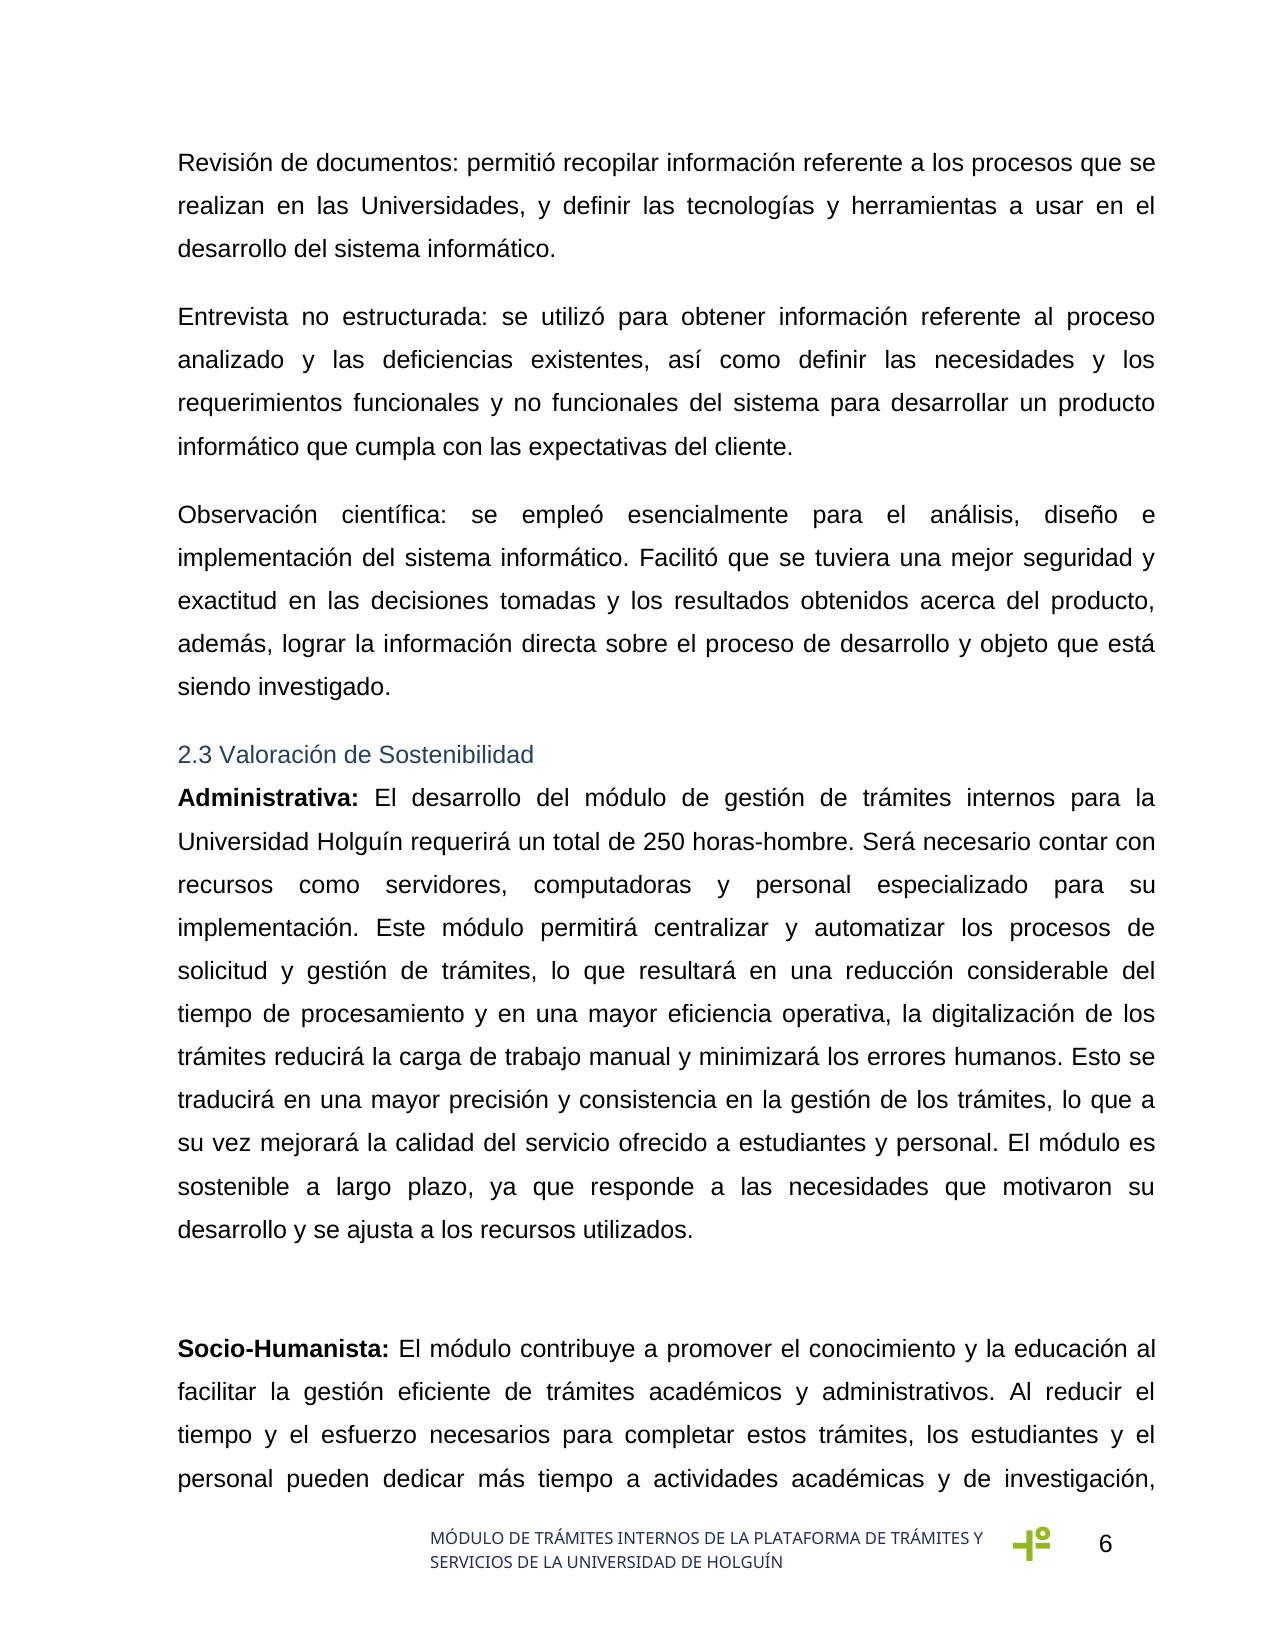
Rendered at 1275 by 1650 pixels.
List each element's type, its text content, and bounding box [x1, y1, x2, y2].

picture [1007, 1520, 1055, 1567]
subtitle 2.3 Valoración de Sostenibilidad [177, 740, 1157, 769]
list Entrevista no estructurada: se utilizó para obtener información referente al proceso analizado y las deficiencias existentes, así como definir las necesidades y los requerimientos funcionales y no funcionales del sistema para desarrollar un producto informático que cumpla con las expectativas del cliente. [177, 302, 1157, 460]
list Revisión de documentos: permitió recopilar información referente a los procesos que se realizan en las Universidades, y definir las tecnologías y herramientas a usar en el desarrollo del sistema informático. [177, 148, 1157, 263]
list Observación científica: se empleó esencialmente para el análisis, diseño e implementación del sistema informático. Facilitó que se tuviera una mejor seguridad y exactitud en las decisiones tomadas y los resultados obtenidos acerca del producto, además, lograr la información directa sobre el proceso de desarrollo y objeto que está siendo investigado. [177, 499, 1157, 701]
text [177, 1334, 1157, 1492]
text Administrativa: El desarrollo del módulo de gestión de trámites internos para la Universidad Holguín requerirá un total de 250 horas-hombre. Será necesario contar con recursos como servidores, computadoras y personal especializado para su implementación. Este módulo permitirá centralizar y automatizar los procesos de solicitud y gestión de trámites, lo que resultará en una reducción considerable del tiempo de procesamiento y en una mayor eficiencia operativa, la digitalización de los trámites reducirá la carga de trabajo manual y minimizará los errores humanos. Esto se traducirá en una mayor precisión y consistencia en la gestión de los trámites, lo que a su vez mejorará la calidad del servicio ofrecido a estudiantes y personal. El módulo es sostenible a largo plazo, ya que responde a las necesidades que motivaron su desarrollo y se ajusta a los recursos utilizados. [177, 783, 1157, 1243]
